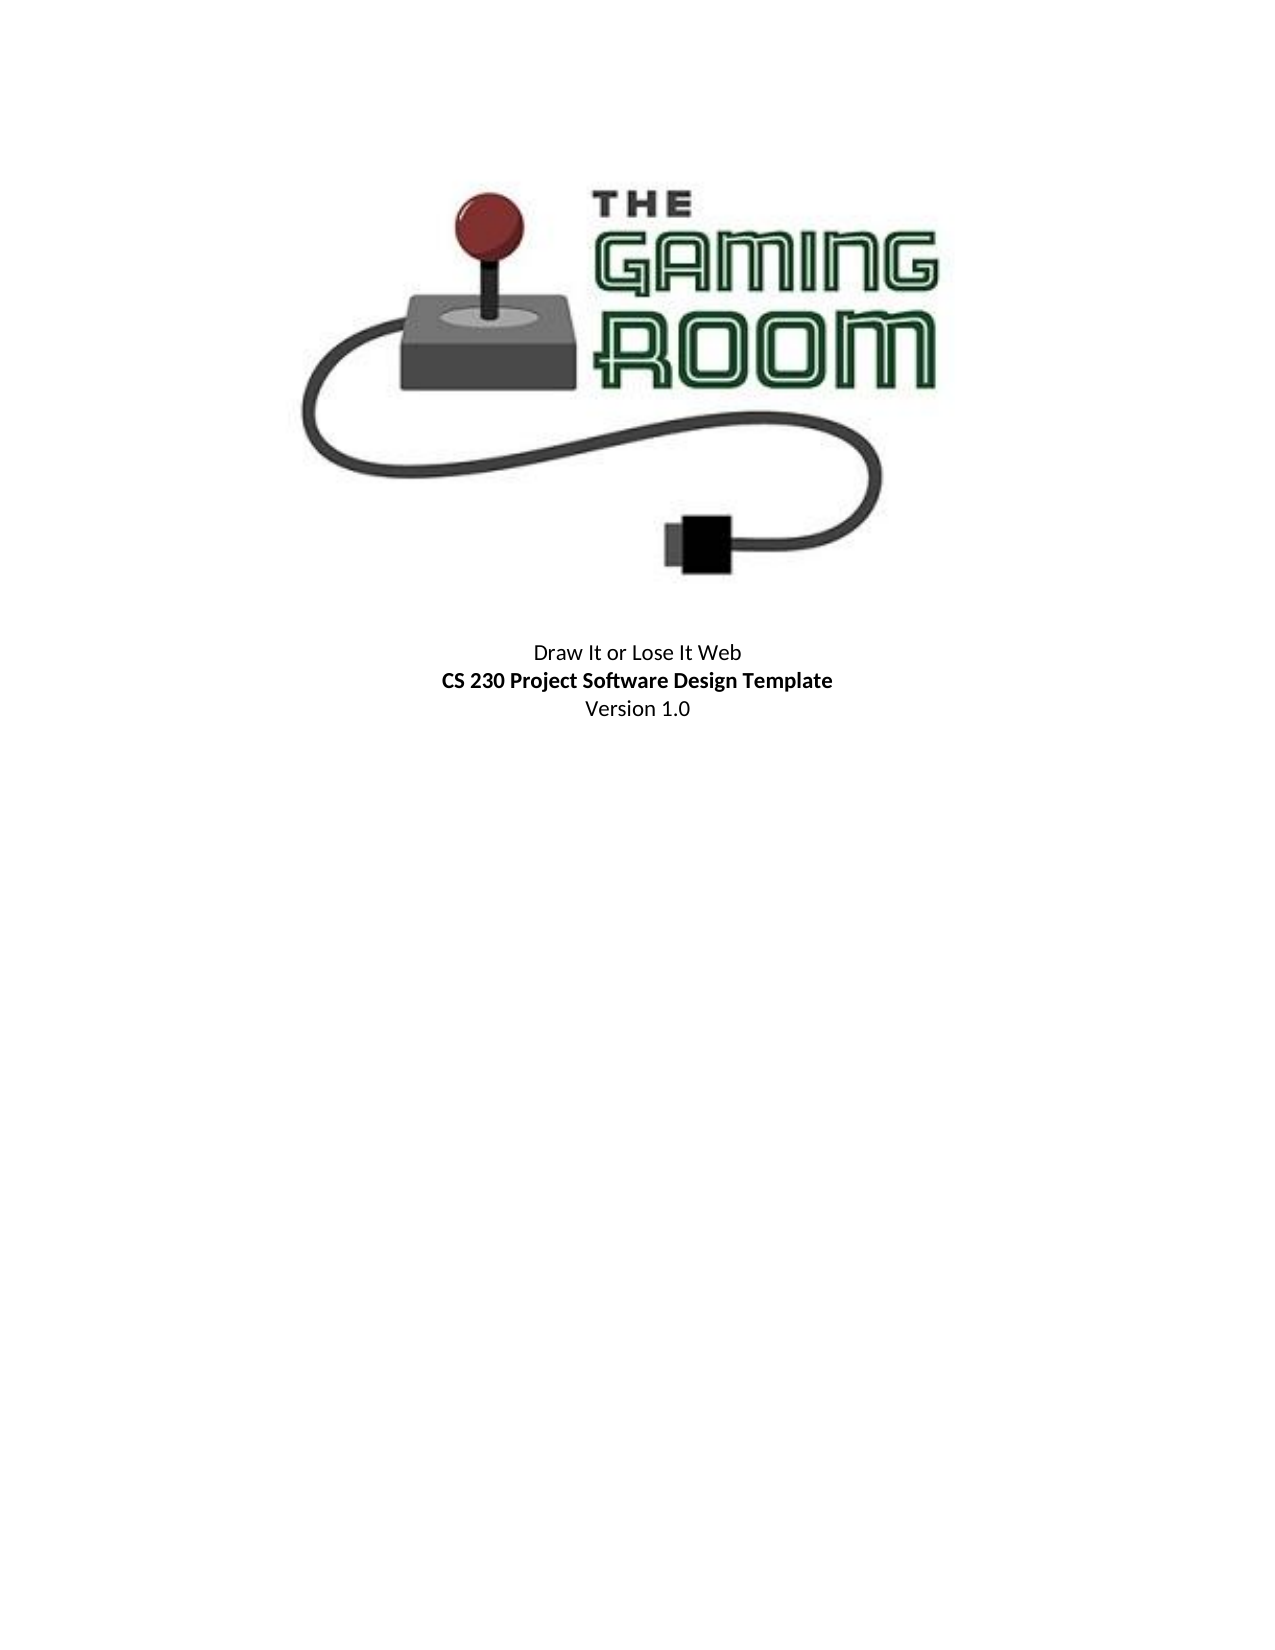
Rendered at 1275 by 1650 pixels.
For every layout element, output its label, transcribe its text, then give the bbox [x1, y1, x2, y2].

text Version 1.0 [150, 694, 1125, 722]
subtitle CS 230 Project Software Design Template [150, 666, 1125, 694]
picture [220, 150, 1055, 611]
title Draw It or Lose It Web [150, 638, 1125, 666]
